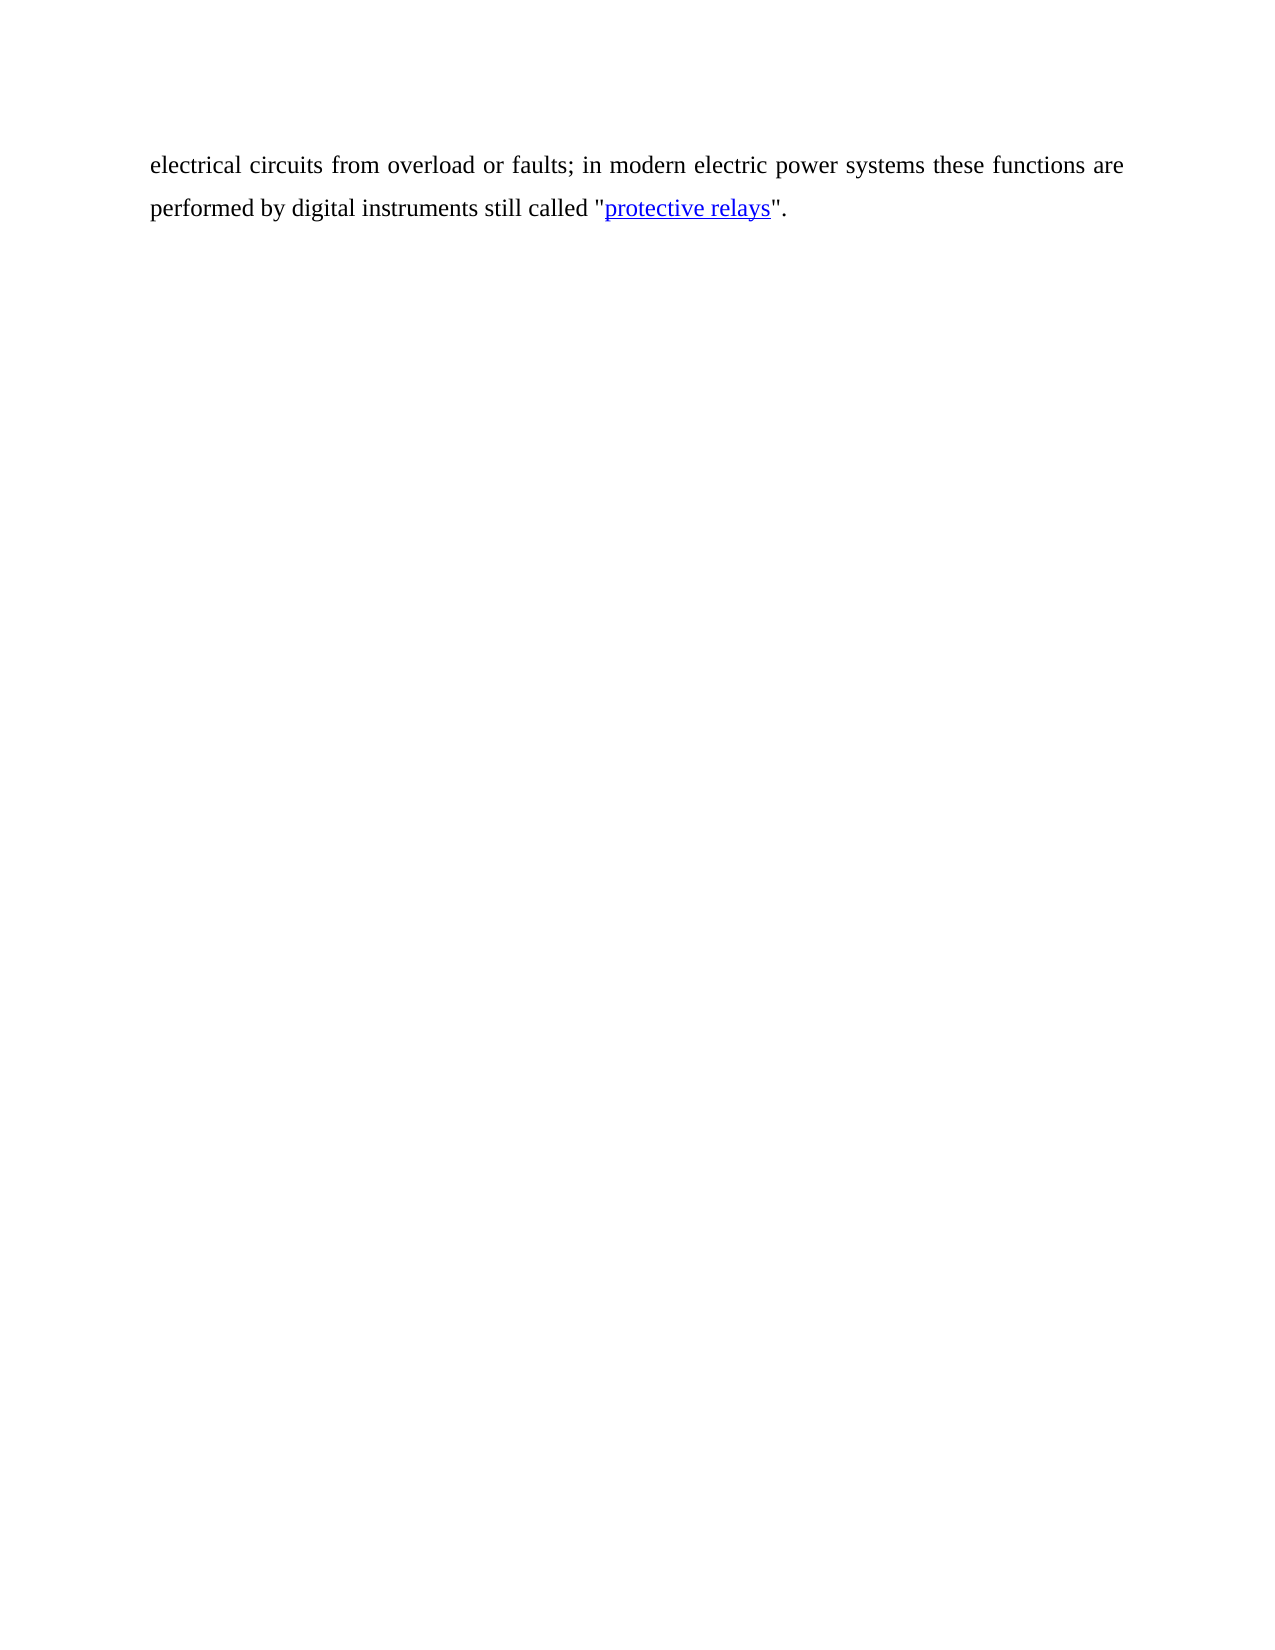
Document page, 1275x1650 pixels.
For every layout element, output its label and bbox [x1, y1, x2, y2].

text [150, 150, 1125, 222]
